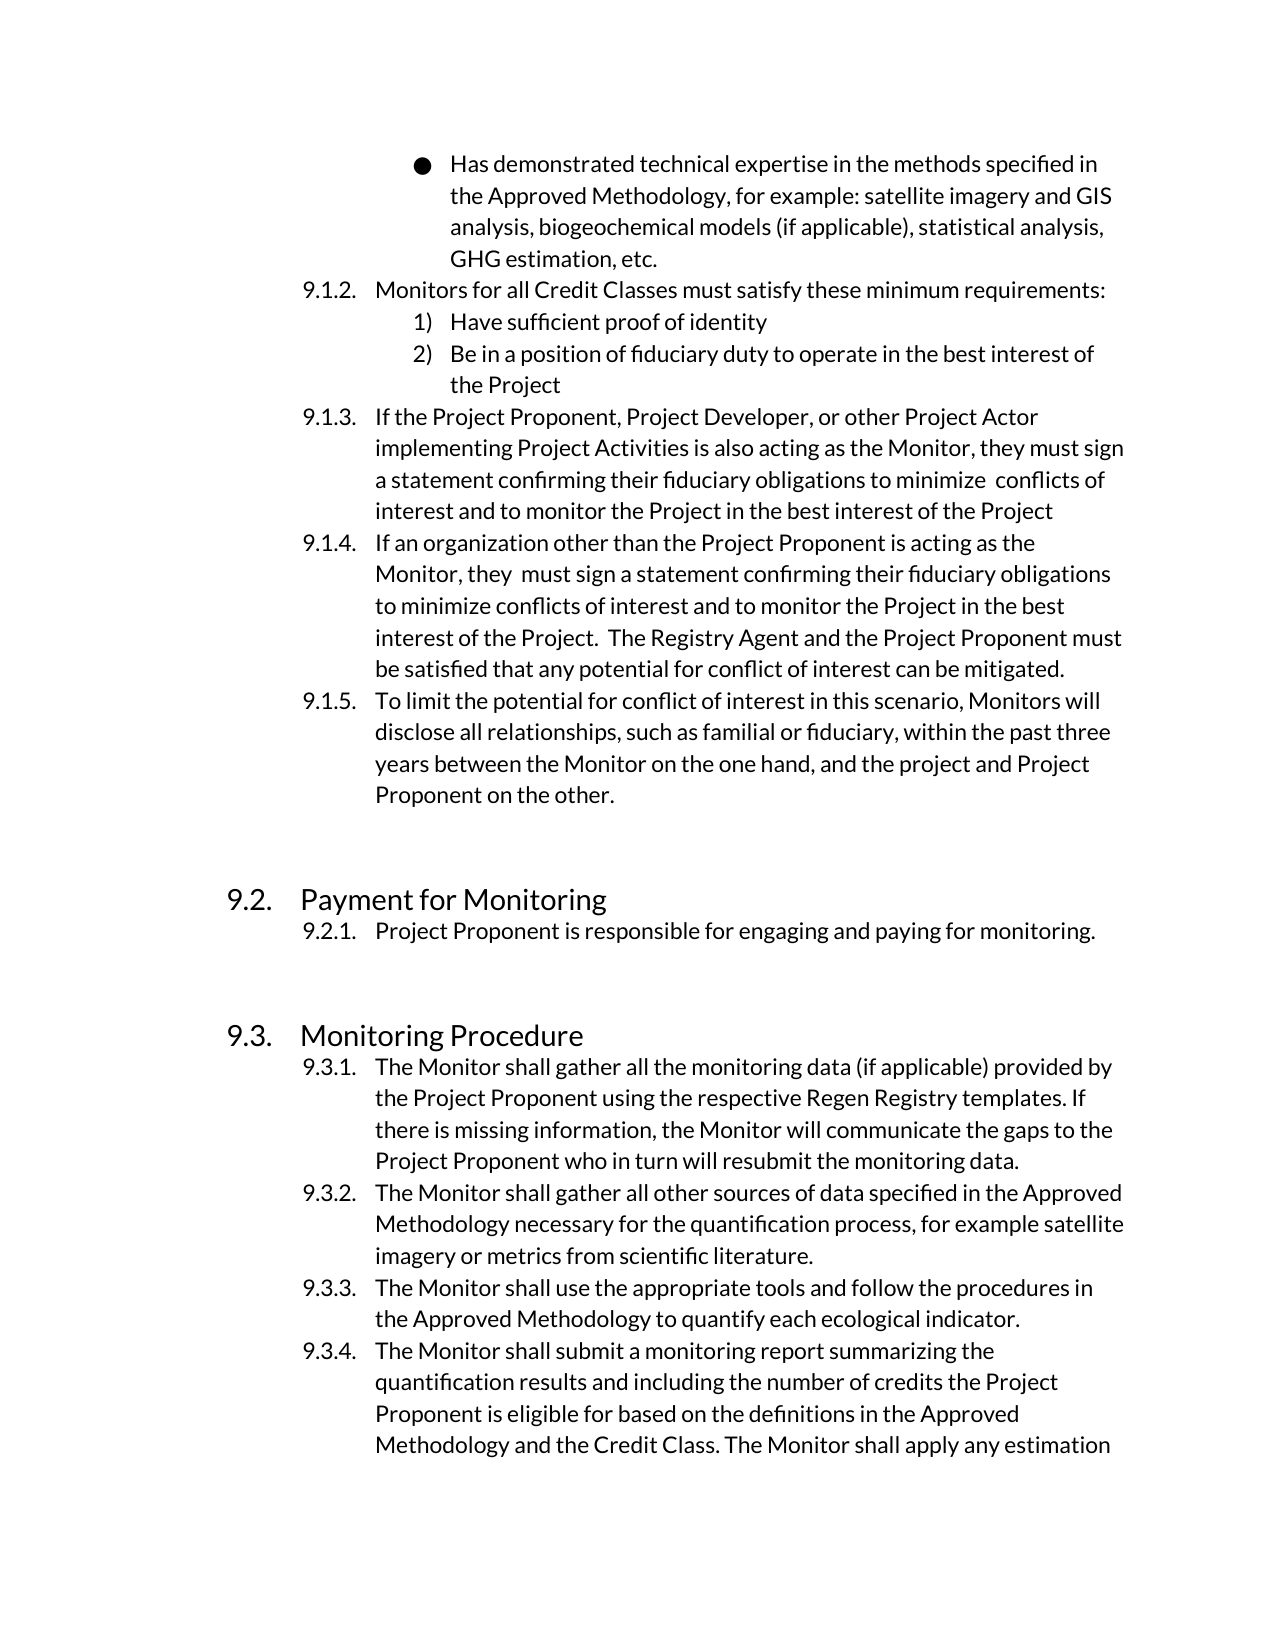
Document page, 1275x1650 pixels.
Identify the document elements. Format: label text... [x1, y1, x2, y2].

list The Monitor shall gather all the monitoring data (if applicable) provided by the Project Proponent using the respective Regen Registry templates. If there is missing information, the Monitor will communicate the gaps to the Project Proponent who in turn will resubmit the monitoring data. [356, 1052, 1125, 1175]
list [356, 1337, 1125, 1459]
list Have sufficient proof of identity [412, 308, 1125, 335]
list Monitors for all Credit Classes must satisfy these minimum requirements: [356, 276, 1125, 304]
list Has demonstrated technical expertise in the methods specified in the Approved Methodology, for example: satellite imagery and GIS analysis, biogeochemical models (if applicable), statistical analysis, GHG estimation, etc. [412, 150, 1125, 272]
list Project Proponent is responsible for engaging and paying for monitoring. [356, 917, 1125, 944]
list Be in a position of fiduciary duty to operate in the best interest of the Project [412, 339, 1125, 398]
list If the Project Proponent, Project Developer, or other Project Actor implementing Project Activities is also acting as the Monitor, they must sign a statement confirming their fiduciary obligations to minimize conflicts of interest and to monitor the Project in the best interest of the Project [356, 402, 1125, 525]
subtitle Monitoring Procedure [272, 1017, 1125, 1052]
list The Monitor shall gather all other sources of data specified in the Approved Methodology necessary for the quantification process, for example satellite imagery or metrics from scientific literature. [356, 1179, 1125, 1269]
list If an organization other than the Project Proponent is acting as the Monitor, they must sign a statement confirming their fiduciary obligations to minimize conflicts of interest and to monitor the Project in the best interest of the Project. The Registry Agent and the Project Proponent must be satisfied that any potential for conflict of interest can be mitigated. [356, 529, 1125, 682]
list The Monitor shall use the appropriate tools and follow the procedures in the Approved Methodology to quantify each ecological indicator. [356, 1273, 1125, 1332]
subtitle Payment for Monitoring [272, 882, 1125, 917]
list To limit the potential for conflict of interest in this scenario, Monitors will disclose all relationships, such as familial or fiduciary, within the past three years between the Monitor on the one hand, and the project and Project Proponent on the other. [356, 687, 1125, 809]
